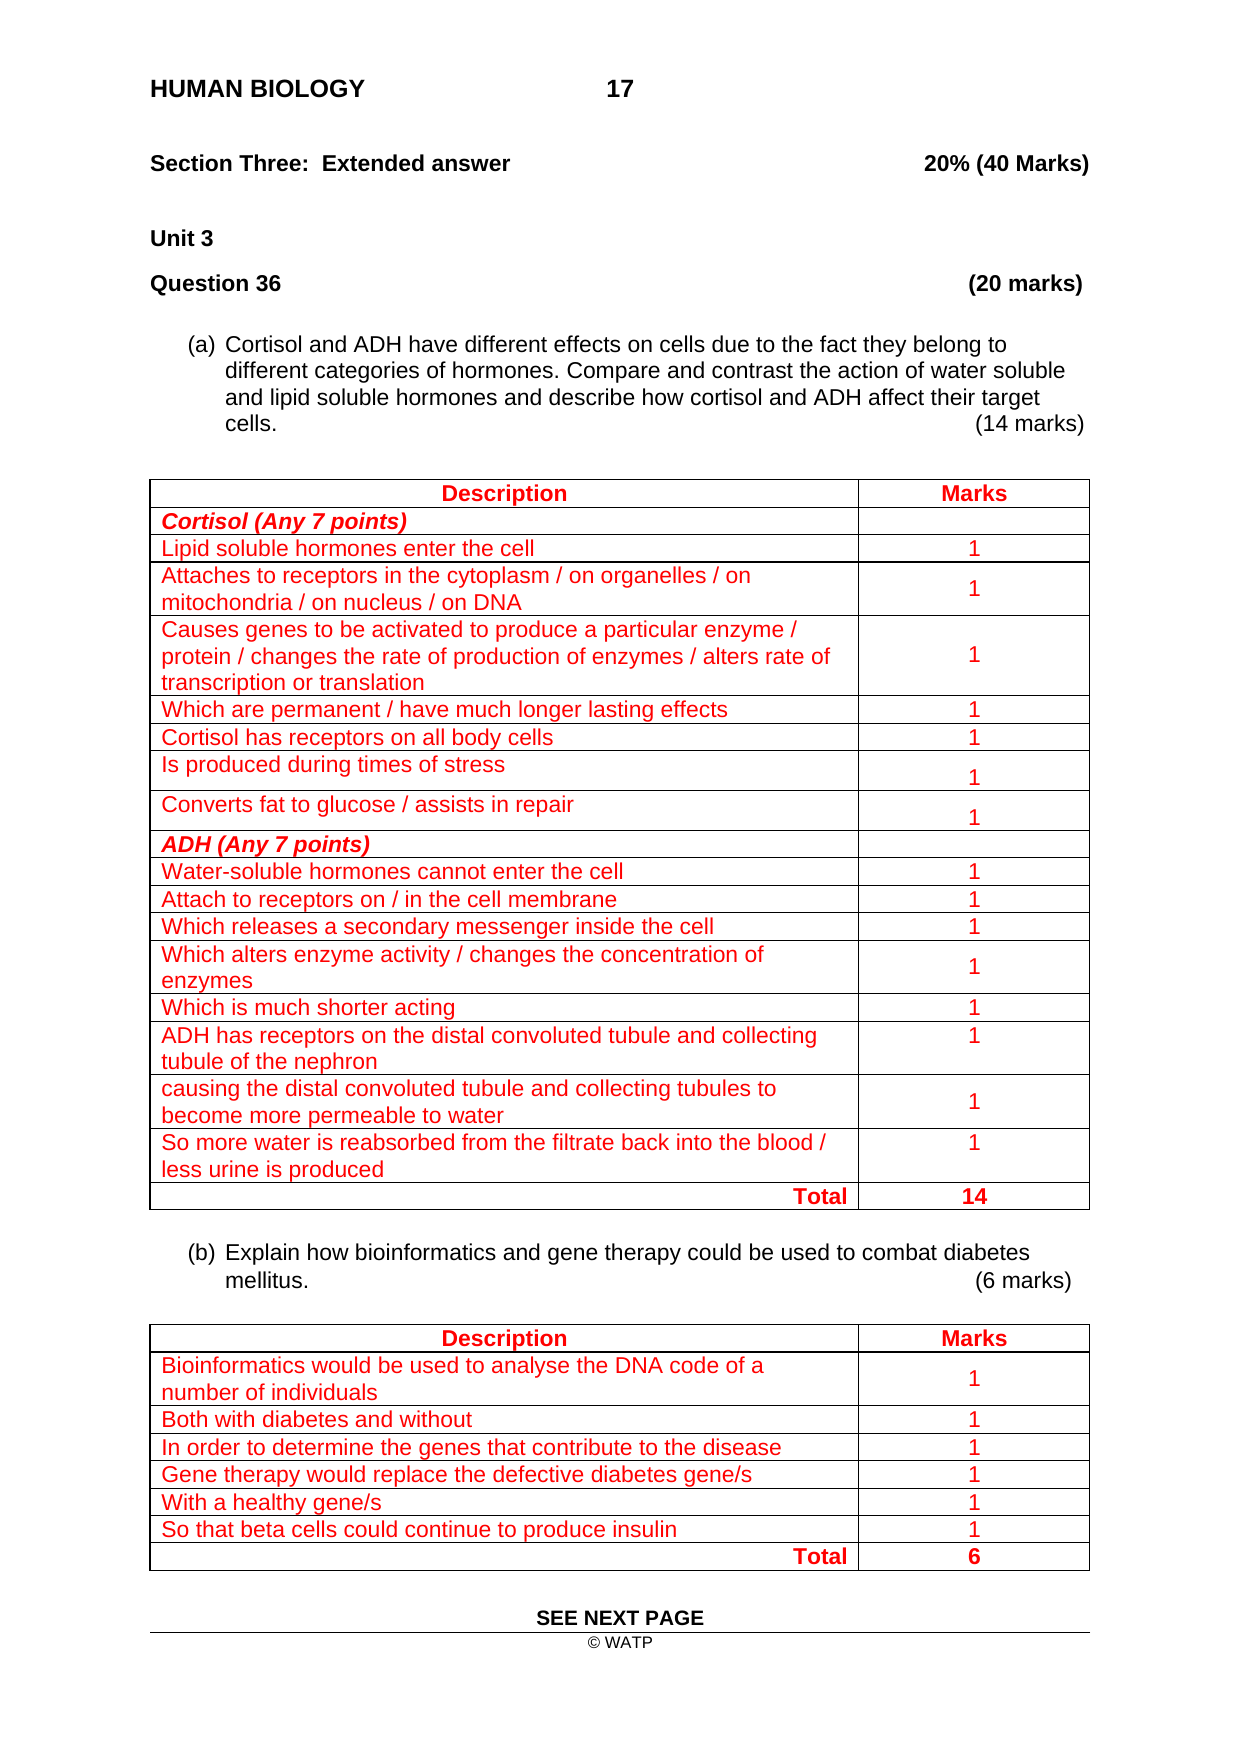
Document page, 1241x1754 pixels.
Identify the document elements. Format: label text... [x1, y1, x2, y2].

table_cell Lipid soluble hormones enter the cell [151, 535, 858, 561]
table_cell 1 [859, 1489, 1089, 1515]
list Explain how bioinformatics and gene therapy could be used to combat diabetes mellitus. (6 marks) [187, 1239, 1090, 1293]
table_cell 1 [859, 535, 1089, 561]
table_cell In order to determine the genes that contribute to the disease [151, 1434, 858, 1460]
list Cortisol and ADH have different effects on cells due to the fact they belong to different categories of hormones. Compare and contrast the action of water soluble and lipid soluble hormones and describe how cortisol and ADH affect their target cells. (14 marks) [187, 331, 1090, 436]
table_cell 1 [859, 563, 1089, 615]
table_cell Which releases a secondary messenger inside the cell [151, 913, 858, 939]
table_cell 6 [859, 1543, 1089, 1569]
table_cell 1 [859, 696, 1089, 723]
text Unit 3 [150, 225, 1091, 252]
text Question 36 (20 marks) [150, 270, 1090, 297]
table_cell 1 [859, 616, 1089, 695]
table_header Marks [859, 1325, 1089, 1351]
table_cell 1 [859, 858, 1089, 885]
table_cell Which is much shorter acting [151, 994, 858, 1021]
table_cell 1 [859, 1075, 1089, 1128]
table_cell Both with diabetes and without [151, 1406, 858, 1433]
table_cell Attaches to receptors in the cytoplasm / on organelles / on mitochondria / on nucleus / on DNA [151, 563, 858, 615]
table_header Marks [859, 480, 1089, 507]
table_cell 1 [859, 1353, 1089, 1405]
table_cell Total [151, 1543, 858, 1569]
table_cell 1 [859, 724, 1089, 750]
list Section Three: Extended answer 20% (40 Marks) [150, 150, 1090, 176]
table_cell 1 [859, 1461, 1089, 1487]
table_cell 1 [859, 941, 1089, 993]
table_cell 1 [859, 913, 1089, 939]
table_cell 14 [859, 1183, 1089, 1209]
table_cell 1 [859, 994, 1089, 1021]
table_cell 1 [859, 1434, 1089, 1460]
table_cell 1 [859, 751, 1089, 790]
table_cell ADH (Any 7 points) [151, 831, 858, 857]
table_cell So that beta cells could continue to produce insulin [151, 1516, 858, 1542]
table_cell ADH has receptors on the distal convoluted tubule and collecting tubule of the nephron [151, 1022, 858, 1074]
table_cell With a healthy gene/s [151, 1489, 858, 1515]
table_cell [859, 508, 1089, 534]
table_cell Causes genes to be activated to produce a particular enzyme / protein / changes the rate of production of enzymes / alters rate of transcription or translation [151, 616, 858, 695]
table_cell [859, 831, 1089, 857]
table_header Description [151, 480, 858, 507]
table_cell Bioinformatics would be used to analyse the DNA code of a number of individuals [151, 1353, 858, 1405]
table_header Description [151, 1325, 858, 1351]
table_cell Cortisol has receptors on all body cells [151, 724, 858, 750]
table_cell Converts fat to glucose / assists in repair [151, 791, 858, 830]
table_cell Attach to receptors on / in the cell membrane [151, 886, 858, 912]
table_cell So more water is reabsorbed from the filtrate back into the blood / less urine is produced [151, 1129, 858, 1182]
table_cell 1 [859, 791, 1089, 830]
table_cell 1 [859, 886, 1089, 912]
table_cell causing the distal convoluted tubule and collecting tubules to become more permeable to water [151, 1075, 858, 1128]
table_cell 1 [859, 1406, 1089, 1433]
table_cell 1 [859, 1129, 1089, 1182]
table_cell Which are permanent / have much longer lasting effects [151, 696, 858, 723]
table_cell 1 [859, 1022, 1089, 1074]
table_cell Which alters enzyme activity / changes the concentration of enzymes [151, 941, 858, 993]
table_cell 1 [859, 1516, 1089, 1542]
table_cell Gene therapy would replace the defective diabetes gene/s [151, 1461, 858, 1487]
table_cell Is produced during times of stress [151, 751, 858, 790]
table_cell Total [151, 1183, 858, 1209]
table_cell Cortisol (Any 7 points) [151, 508, 858, 534]
table_cell Water-soluble hormones cannot enter the cell [151, 858, 858, 885]
